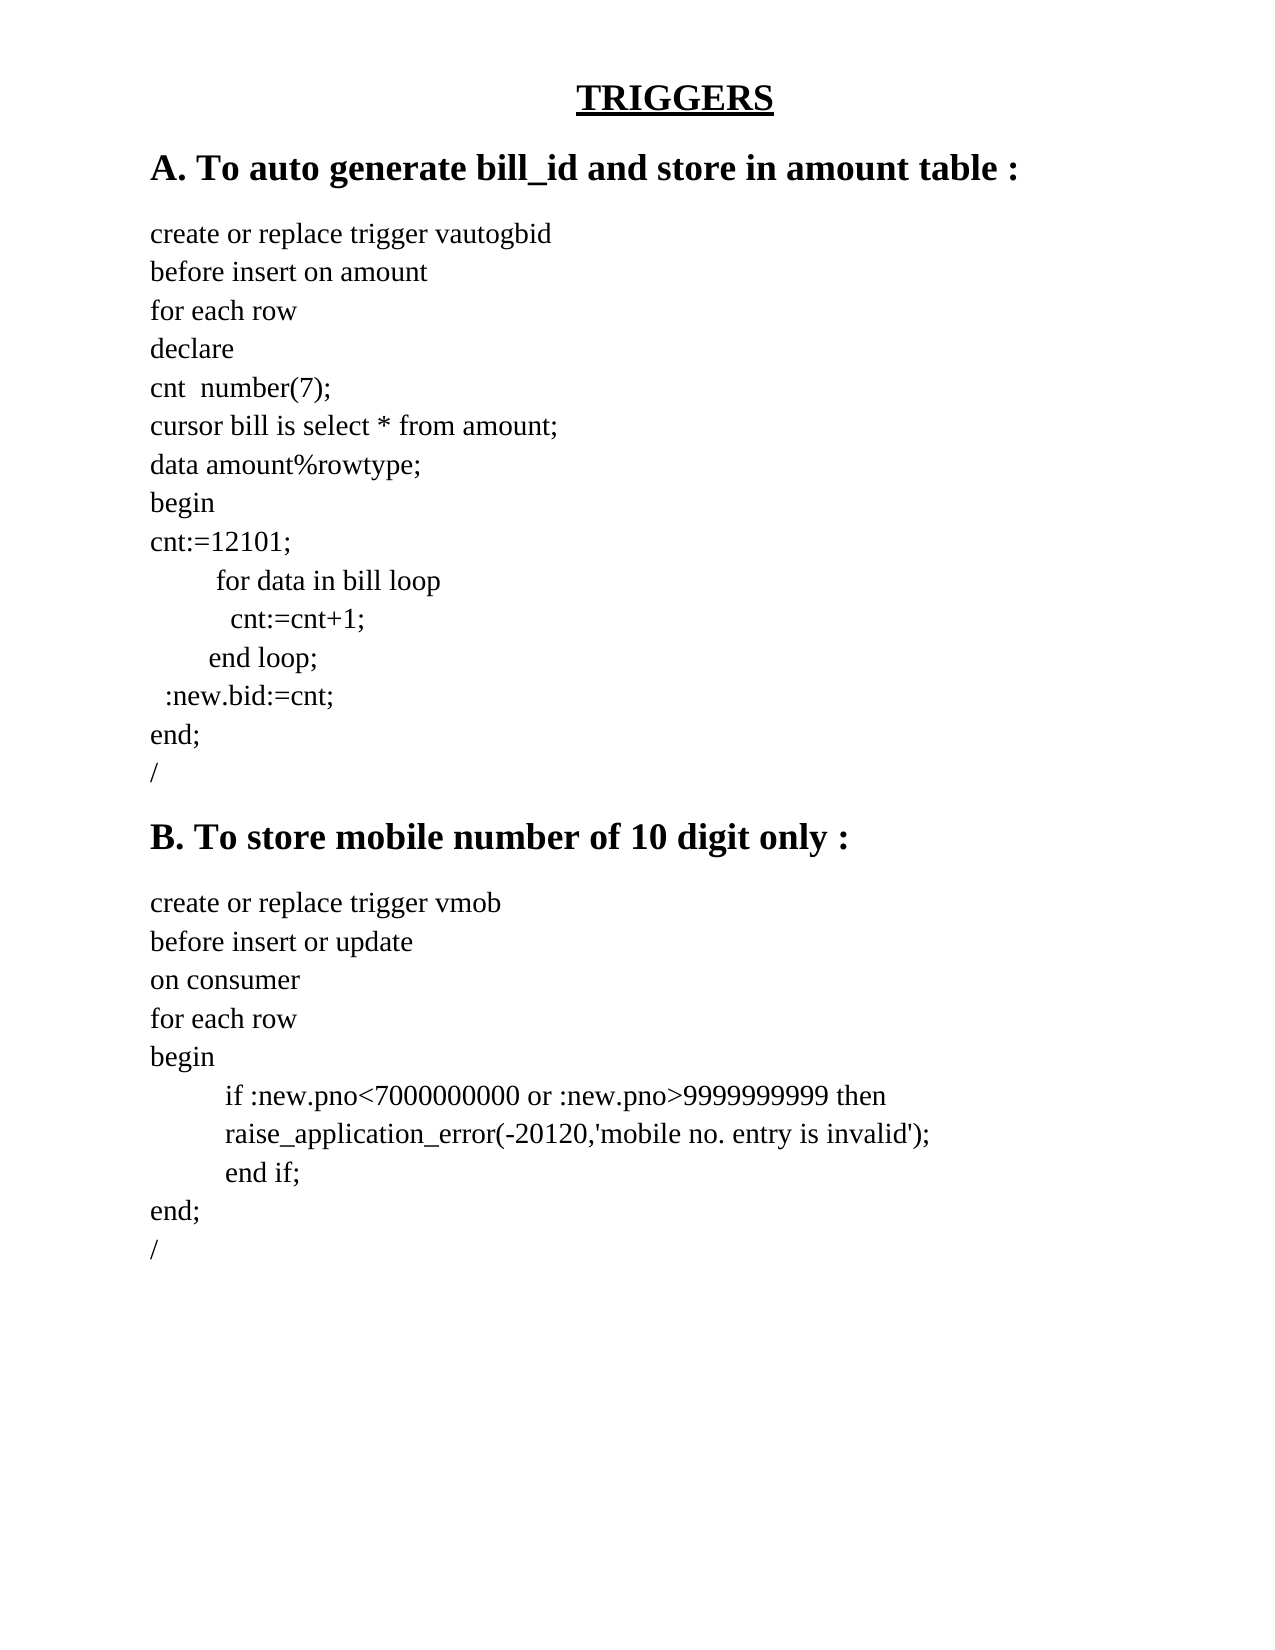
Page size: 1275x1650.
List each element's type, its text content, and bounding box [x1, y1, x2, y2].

text TRIGGERS [150, 75, 1200, 118]
text A. To auto generate bill_id and store in amount table : [150, 145, 1200, 188]
text B. To store mobile number of 10 digit only : [150, 815, 1200, 858]
text create or replace trigger vautogbid before insert on amount for each row declare cnt number(7); cursor bill is select * from amount; data amount%rowtype; begin cnt:=12101; for data in bill loop cnt:=cnt+1; end loop; :new.bid:=cnt; end; / [150, 216, 1200, 789]
text create or replace trigger vmob before insert or update on consumer for each row begin if :new.pno<7000000000 or :new.pno>9999999999 then raise_application_error(-20120,'mobile no. entry is invalid'); end if; end; / [150, 885, 1200, 1266]
